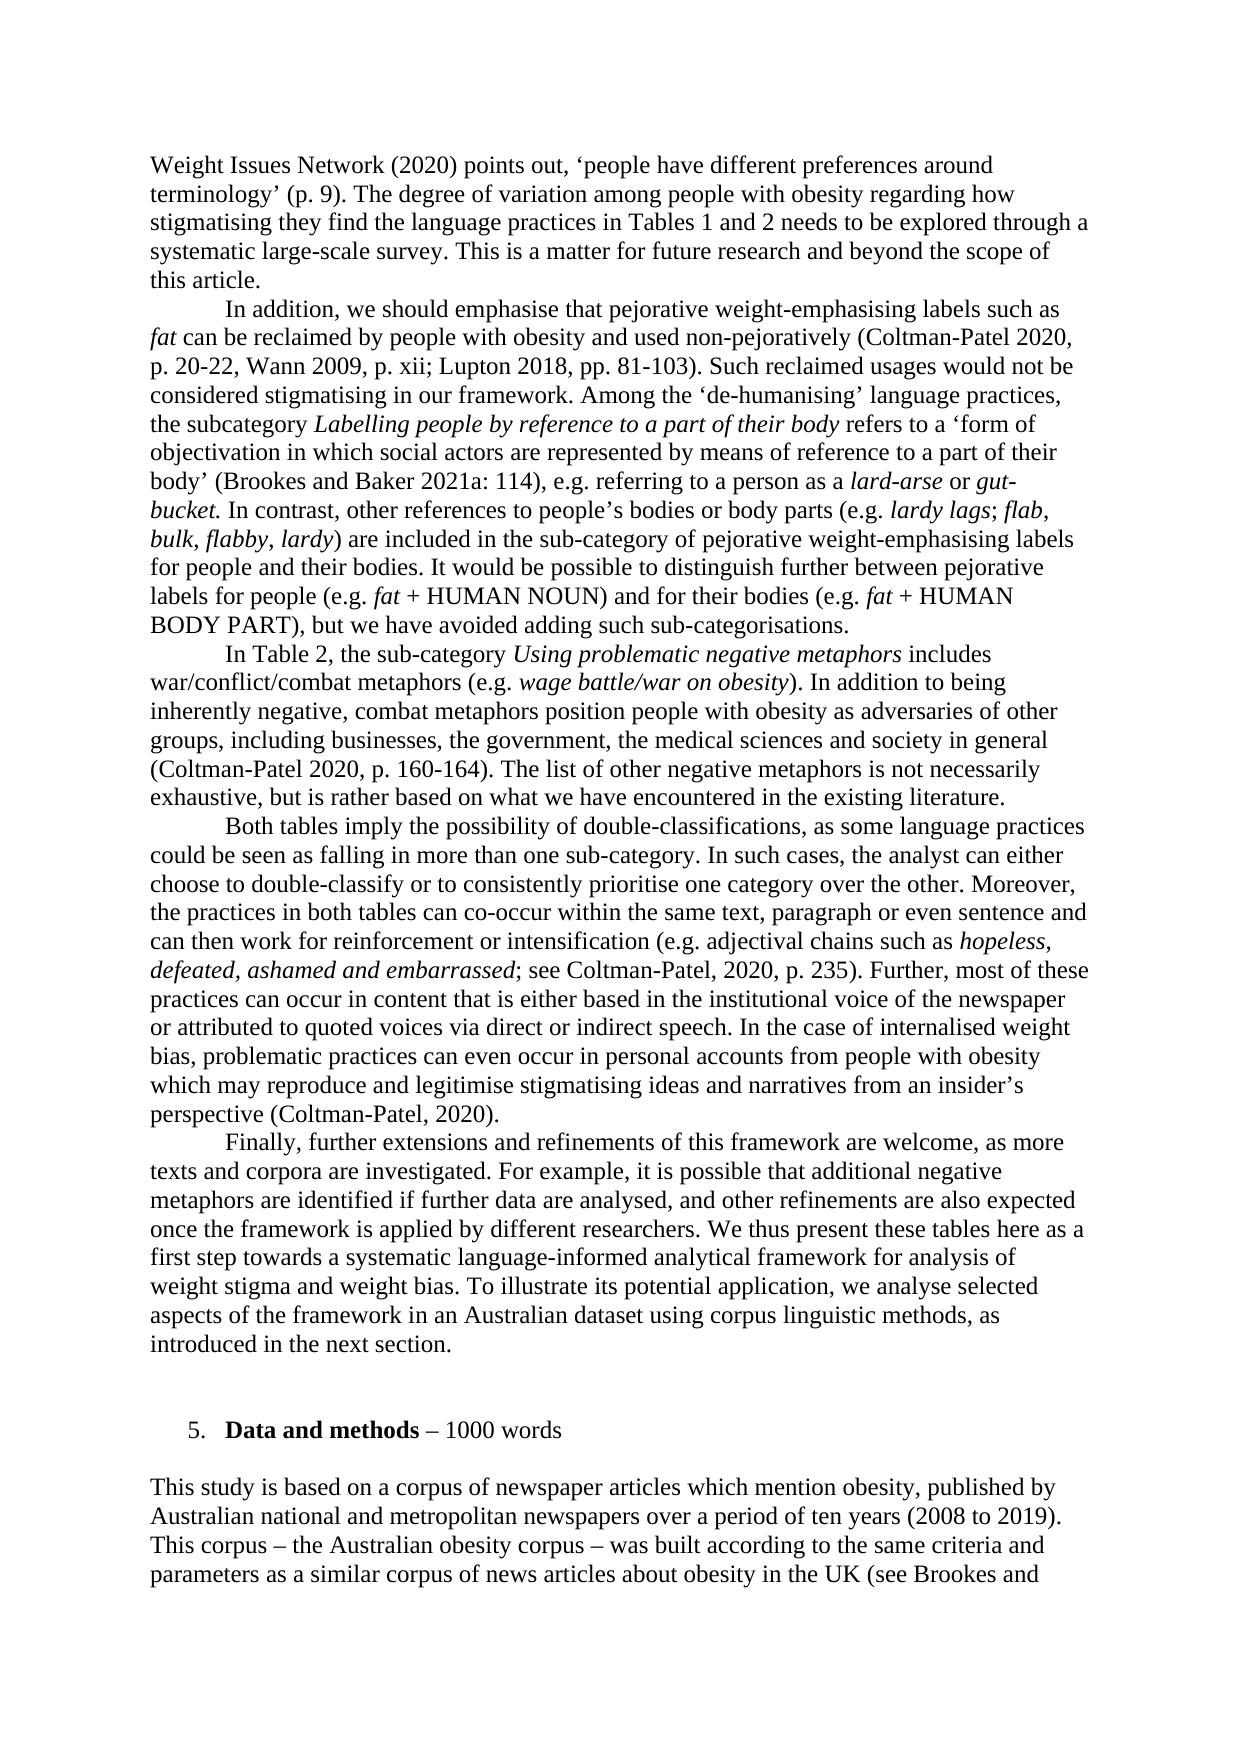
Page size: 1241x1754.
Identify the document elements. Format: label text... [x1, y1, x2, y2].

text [150, 1472, 1090, 1587]
text In Table 2, the sub-category Using problematic negative metaphors includes war/conflict/combat metaphors (e.g. wage battle/war on obesity). In addition to being inherently negative, combat metaphors position people with obesity as adversaries of other groups, including businesses, the government, the medical sciences and society in general (Coltman-Patel 2020, p. 160-164). The list of other negative metaphors is not necessarily exhaustive, but is rather based on what we have encountered in the existing literature. [150, 639, 1090, 811]
text In addition, we should emphasise that pejorative weight-emphasising labels such as fat can be reclaimed by people with obesity and used non-pejoratively (Coltman-Patel 2020, p. 20-22, Wann 2009, p. xii; Lupton 2018, pp. 81-103). Such reclaimed usages would not be considered stigmatising in our framework. Among the ‘de-humanising’ language practices, the subcategory Labelling people by reference to a part of their body refers to a ‘form of objectivation in which social actors are represented by means of reference to a part of their body’ (Brookes and Baker 2021a: 114), e.g. referring to a person as a lard-arse or gut-bucket. In contrast, other references to people’s bodies or body parts (e.g. lardy lags; flab, bulk, flabby, lardy) are included in the sub-category of pejorative weight-emphasising labels for people and their bodies. It would be possible to distinguish further between pejorative labels for people (e.g. fat + HUMAN NOUN) and for their bodies (e.g. fat + HUMAN BODY PART), but we have avoided adding such sub-categorisations. [150, 294, 1090, 639]
text Finally, further extensions and refinements of this framework are welcome, as more texts and corpora are investigated. For example, it is possible that additional negative metaphors are identified if further data are analysed, and other refinements are also expected once the framework is applied by different researchers. We thus present these tables here as a first step towards a systematic language-informed analytical framework for analysis of weight stigma and weight bias. To illustrate its potential application, we analyse selected aspects of the framework in an Australian dataset using corpus linguistic methods, as introduced in the next section. [150, 1127, 1090, 1357]
list Data and methods – 1000 words [187, 1415, 1090, 1444]
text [150, 150, 1090, 294]
text Both tables imply the possibility of double-classifications, as some language practices could be seen as falling in more than one sub-category. In such cases, the analyst can either choose to double-classify or to consistently prioritise one category over the other. Moreover, the practices in both tables can co-occur within the same text, paragraph or even sentence and can then work for reinforcement or intensification (e.g. adjectival chains such as hopeless, defeated, ashamed and embarrassed; see Coltman-Patel, 2020, p. 235). Further, most of these practices can occur in content that is either based in the institutional voice of the newspaper or attributed to quoted voices via direct or indirect speech. In the case of internalised weight bias, problematic practices can even occur in personal accounts from people with obesity which may reproduce and legitimise stigmatising ideas and narratives from an insider’s perspective (Coltman-Patel, 2020). [150, 811, 1090, 1127]
